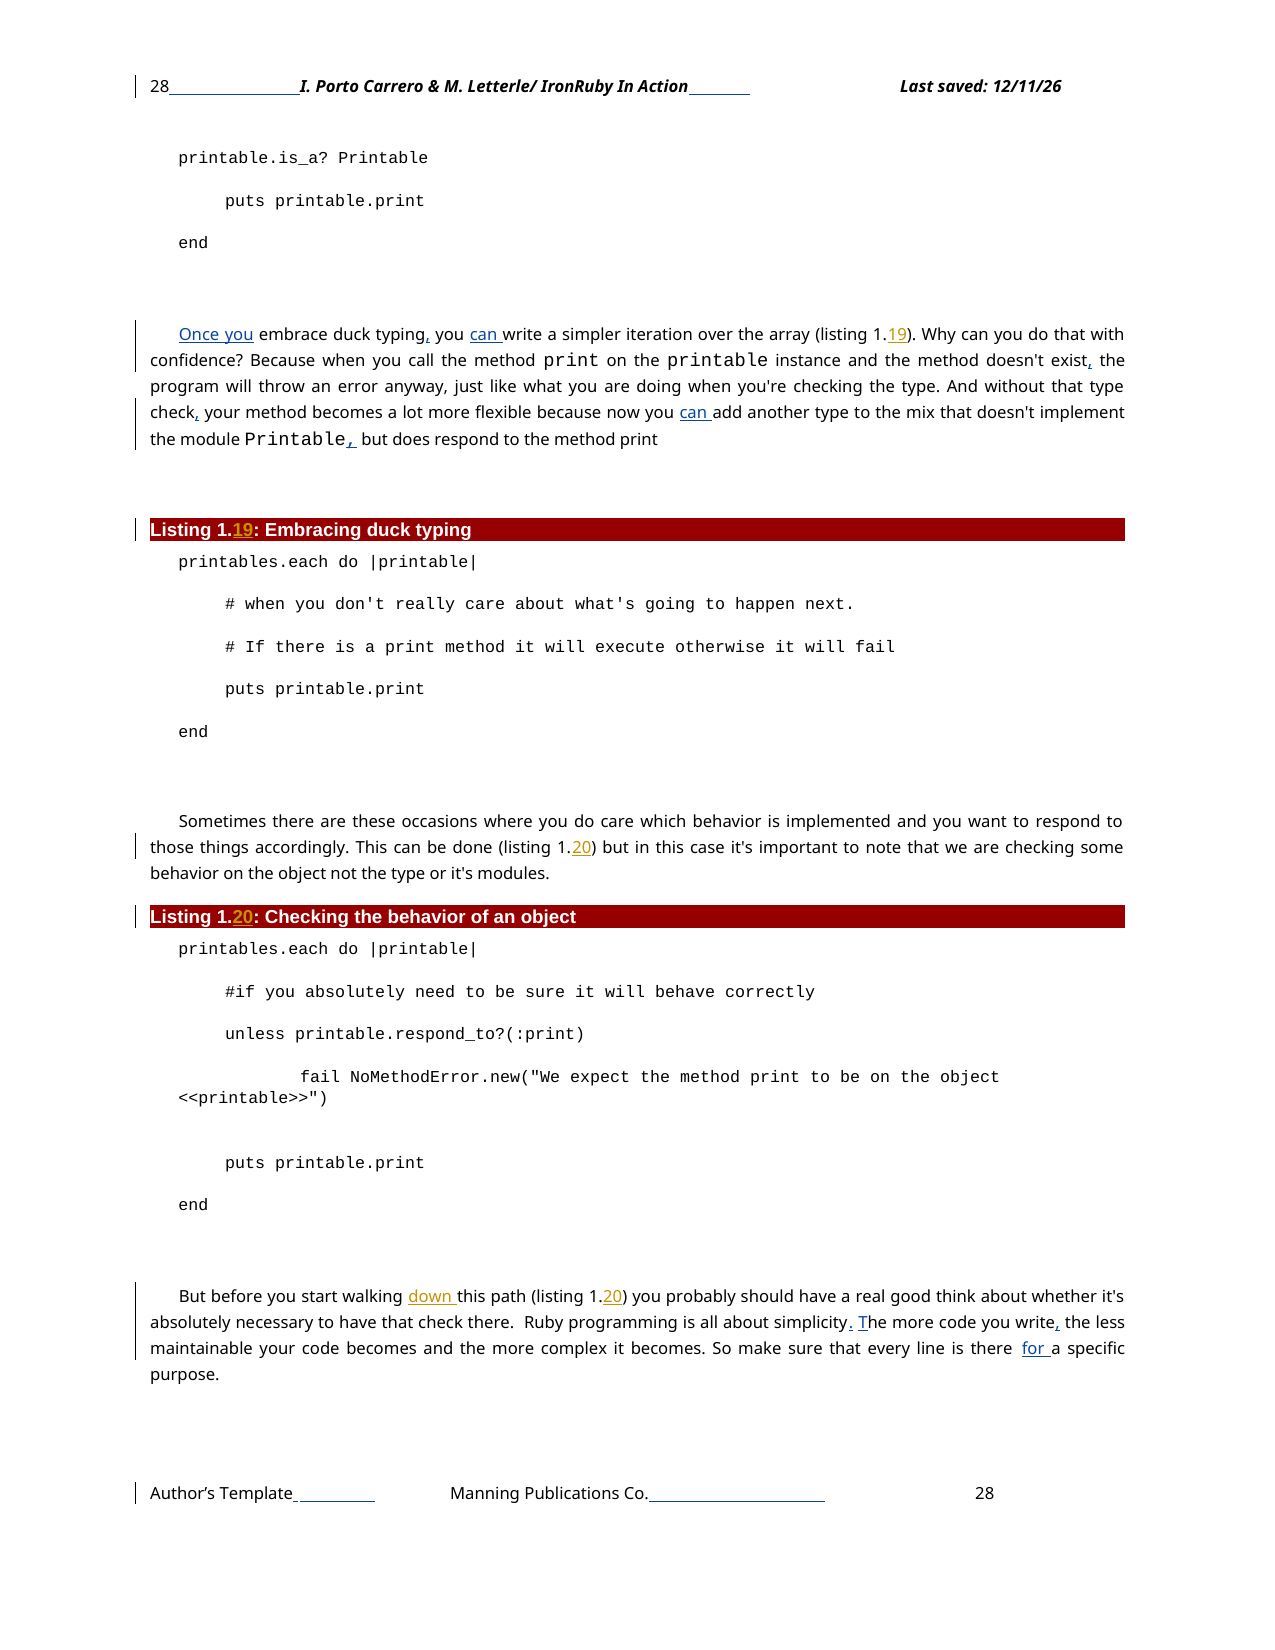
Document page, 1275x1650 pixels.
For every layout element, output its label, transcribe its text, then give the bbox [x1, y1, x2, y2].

text printables.each do |printable| [178, 941, 1125, 960]
text puts printable.print [178, 1154, 1125, 1173]
text embrace duck typing you write a simpler iteration over the array (listing 1.). Why can you do that with confidence? Because when you call the method print on the printable instance and the method doesn't exist the program will throw an error anyway, just like what you are doing when you're checking the type. And without that type check your method becomes a lot more flexible because now you add another type to the mix that doesn't implement the module Printable but does respond to the method print [150, 320, 1125, 450]
list Listing 1.: Embracing duck typing [150, 518, 1125, 541]
text end [178, 235, 1125, 254]
text puts printable.print [178, 681, 1125, 700]
text Sometimes there are these occasions where you do care which behavior is implemented and you want to respond to those things accordingly. This can be done (listing 1.) but in this case it's important to note that we are checking some behavior on the object not the type or it's modules. [150, 806, 1125, 884]
text fail NoMethodError.new("We expect the method print to be on the object <<printable>>") [178, 1068, 1125, 1131]
text unless printable.respond_to?(:print) [178, 1026, 1125, 1045]
text # when you don't really care about what's going to happen next. [178, 596, 1125, 615]
text end [178, 723, 1125, 742]
text # If there is a print method it will execute otherwise it will fail [178, 638, 1125, 657]
text #if you absolutely need to be sure it will behave correctly [178, 983, 1125, 1002]
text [178, 150, 1125, 169]
list Listing 1.: Checking the behavior of an object [150, 905, 1125, 928]
text But before you start walking this path (listing 1.) you probably should have a real good think about whether it's absolutely necessary to have that check there. Ruby programming is all about simplicity he more code you write the less maintainable your code becomes and the more complex it becomes. So make sure that every line is there a specific purpose. [150, 1282, 1125, 1386]
text end [178, 1197, 1125, 1216]
text printables.each do |printable| [178, 553, 1125, 572]
text puts printable.print [178, 192, 1125, 211]
